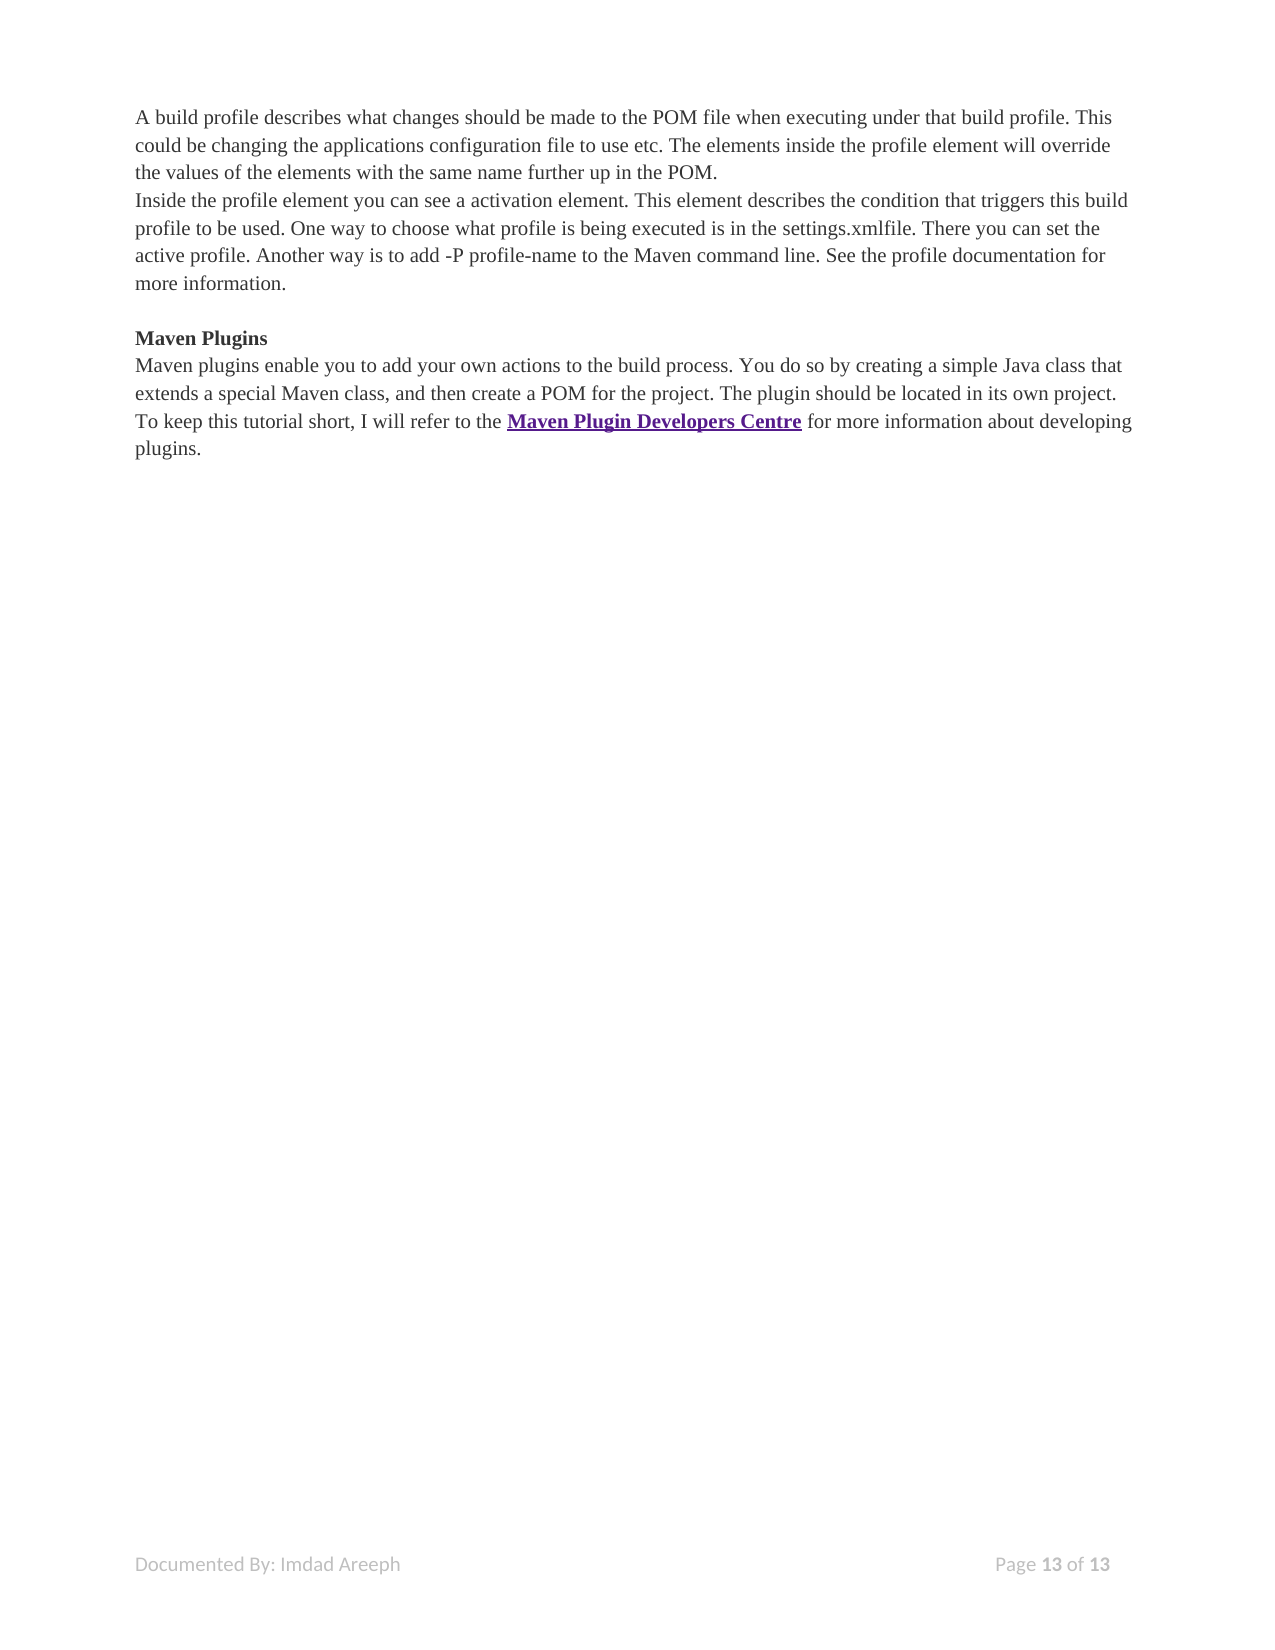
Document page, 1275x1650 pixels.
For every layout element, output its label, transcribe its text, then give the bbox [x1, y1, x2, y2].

text Maven Plugins [135, 326, 1140, 350]
text Maven plugins enable you to add your own actions to the build process. You do so by creating a simple Java class that extends a special Maven class, and then create a POM for the project. The plugin should be located in its own project. [135, 353, 1140, 405]
text Inside the profile element you can see a activation element. This element describes the condition that triggers this build profile to be used. One way to choose what profile is being executed is in the settings.xmlfile. There you can set the active profile. Another way is to add -P profile-name to the Maven command line. See the profile documentation for more information. [135, 188, 1140, 295]
text To keep this tutorial short, I will refer to the Maven Plugin Developers Centre for more information about developing plugins. [135, 409, 1140, 460]
text A build profile describes what changes should be made to the POM file when executing under that build profile. This could be changing the applications configuration file to use etc. The elements inside the profile element will override the values of the elements with the same name further up in the POM. [135, 105, 1140, 184]
